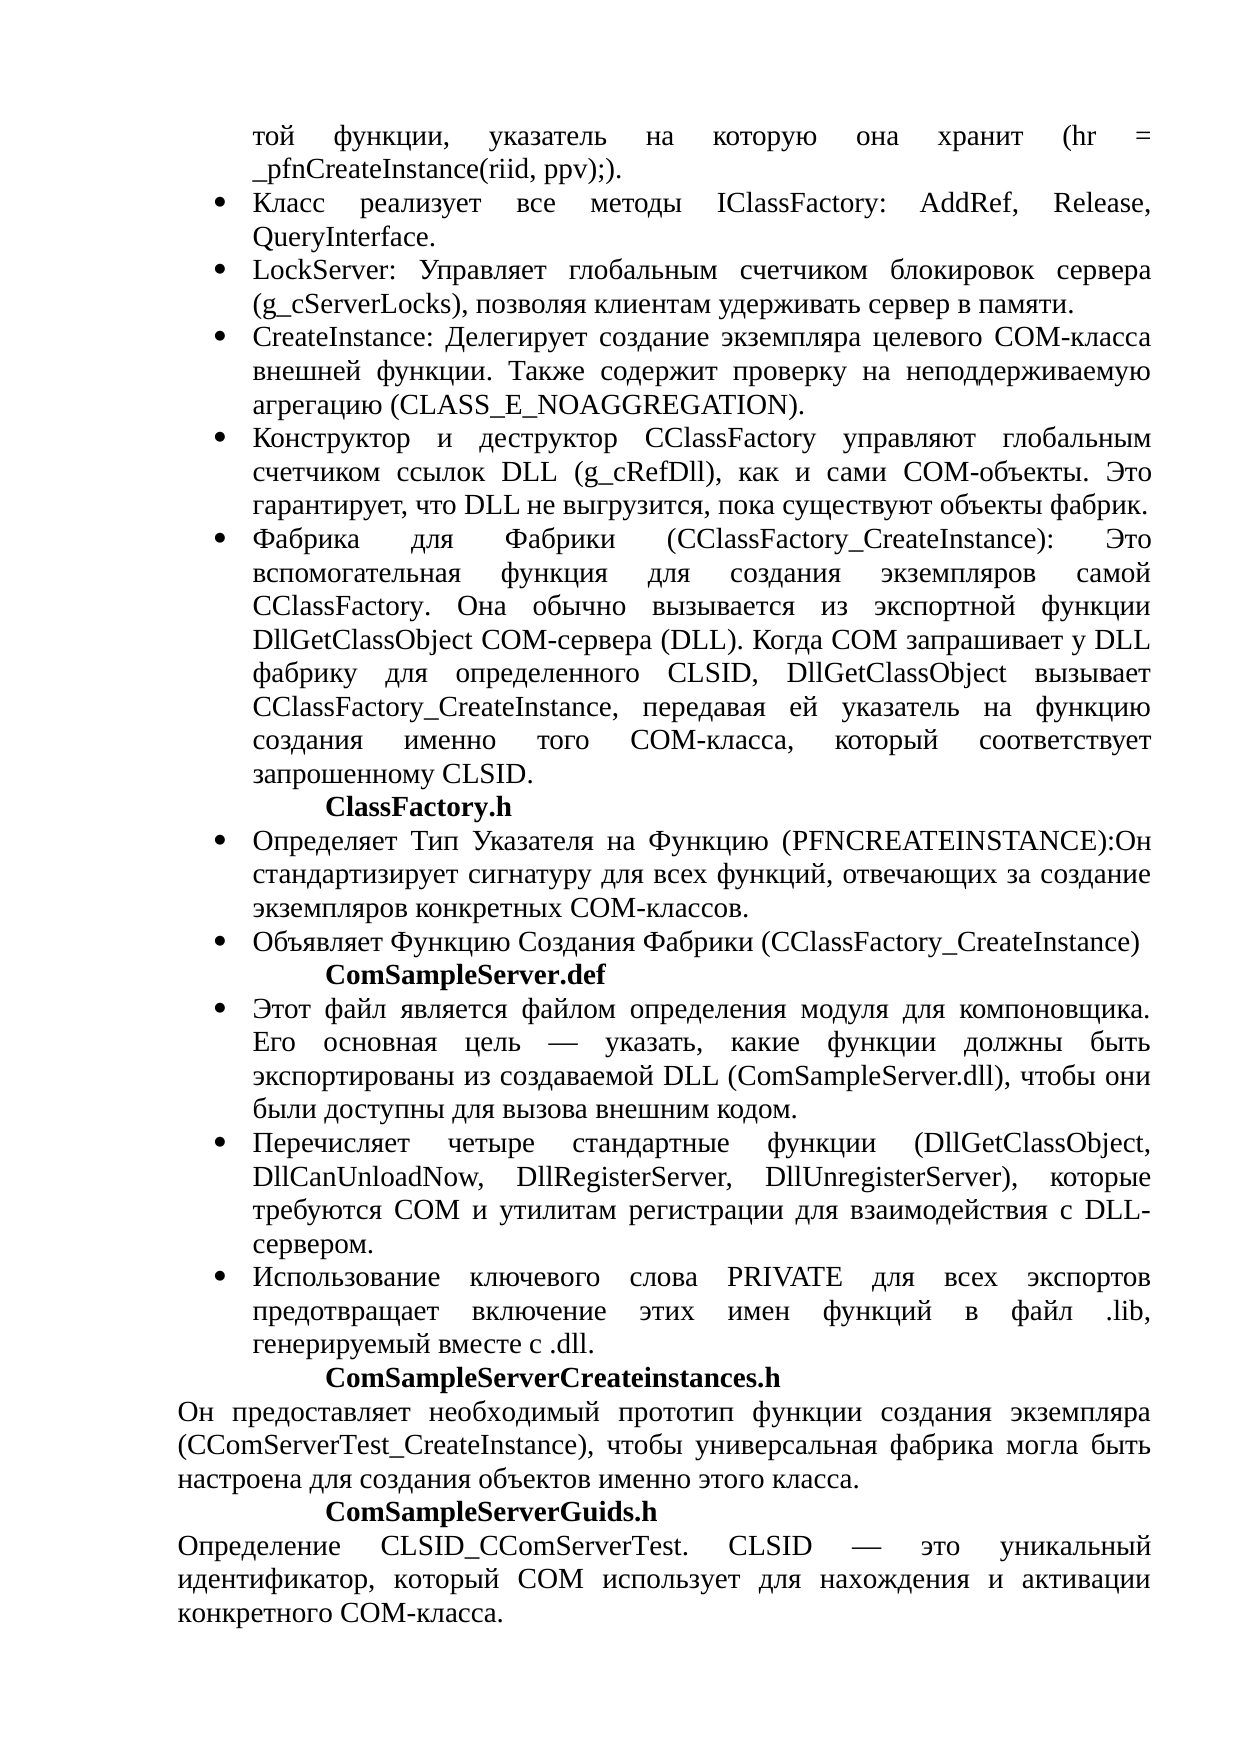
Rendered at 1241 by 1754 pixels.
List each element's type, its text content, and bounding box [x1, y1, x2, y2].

list Фабрика для Фабрики (CClassFactory_CreateInstance): Это вспомогательная функция для создания экземпляров самой CClassFactory. Она обычно вызывается из экспортной функции DllGetClassObject COM-сервера (DLL). Когда COM запрашивает у DLL фабрику для определенного CLSID, DllGetClassObject вызывает CClassFactory_CreateInstance, передавая ей указатель на функцию создания именно того COM-класса, который соответствует запрошенному CLSID. [215, 521, 1152, 789]
text Определение CLSID_CComServerTest. CLSID — это уникальный идентификатор, который COM использует для нахождения и активации конкретного COM-класса. [177, 1528, 1152, 1628]
text ComSampleServerCreateinstances.h [251, 1360, 1152, 1394]
text ClassFactory.h [251, 789, 1152, 823]
list Использование ключевого слова PRIVATE для всех экспортов предотвращает включение этих имен функций в файл .lib, генерируемый вместе с .dll. [215, 1259, 1152, 1360]
list CreateInstance: Делегирует создание экземпляра целевого COM-класса внешней функции. Также содержит проверку на неподдерживаемую агрегацию (CLASS_E_NOAGGREGATION). [215, 319, 1152, 420]
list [215, 118, 1152, 185]
list LockServer: Управляет глобальным счетчиком блокировок сервера (g_cServerLocks), позволяя клиентам удерживать сервер в памяти. [215, 252, 1152, 319]
list Перечисляет четыре стандартные функции (DllGetClassObject, DllCanUnloadNow, DllRegisterServer, DllUnregisterServer), которые требуются COM и утилитам регистрации для взаимодействия с DLL-сервером. [215, 1125, 1152, 1259]
list Этот файл является файлом определения модуля для компоновщика. Его основная цель — указать, какие функции должны быть экспортированы из создаваемой DLL (ComSampleServer.dll), чтобы они были доступны для вызова внешним кодом. [215, 991, 1152, 1125]
list Конструктор и деструктор CClassFactory управляют глобальным счетчиком ссылок DLL (g_cRefDll), как и сами COM-объекты. Это гарантирует, что DLL не выгрузится, пока существуют объекты фабрик. [215, 420, 1152, 521]
text Он предоставляет необходимый прототип функции создания экземпляра (CComServerTest_CreateInstance), чтобы универсальная фабрика могла быть настроена для создания объектов именно этого класса. [177, 1394, 1152, 1494]
text ComSampleServerGuids.h [251, 1494, 1152, 1528]
list Определяет Тип Указателя на Функцию (PFNCREATEINSTANCE):Он стандартизирует сигнатуру для всех функций, отвечающих за создание экземпляров конкретных COM-классов. [215, 823, 1152, 924]
list Класс реализует все методы IClassFactory: AddRef, Release, QueryInterface. [215, 185, 1152, 252]
list Объявляет Функцию Создания Фабрики (CClassFactory_CreateInstance) [215, 924, 1152, 957]
text ComSampleServer.def [251, 957, 1152, 991]
